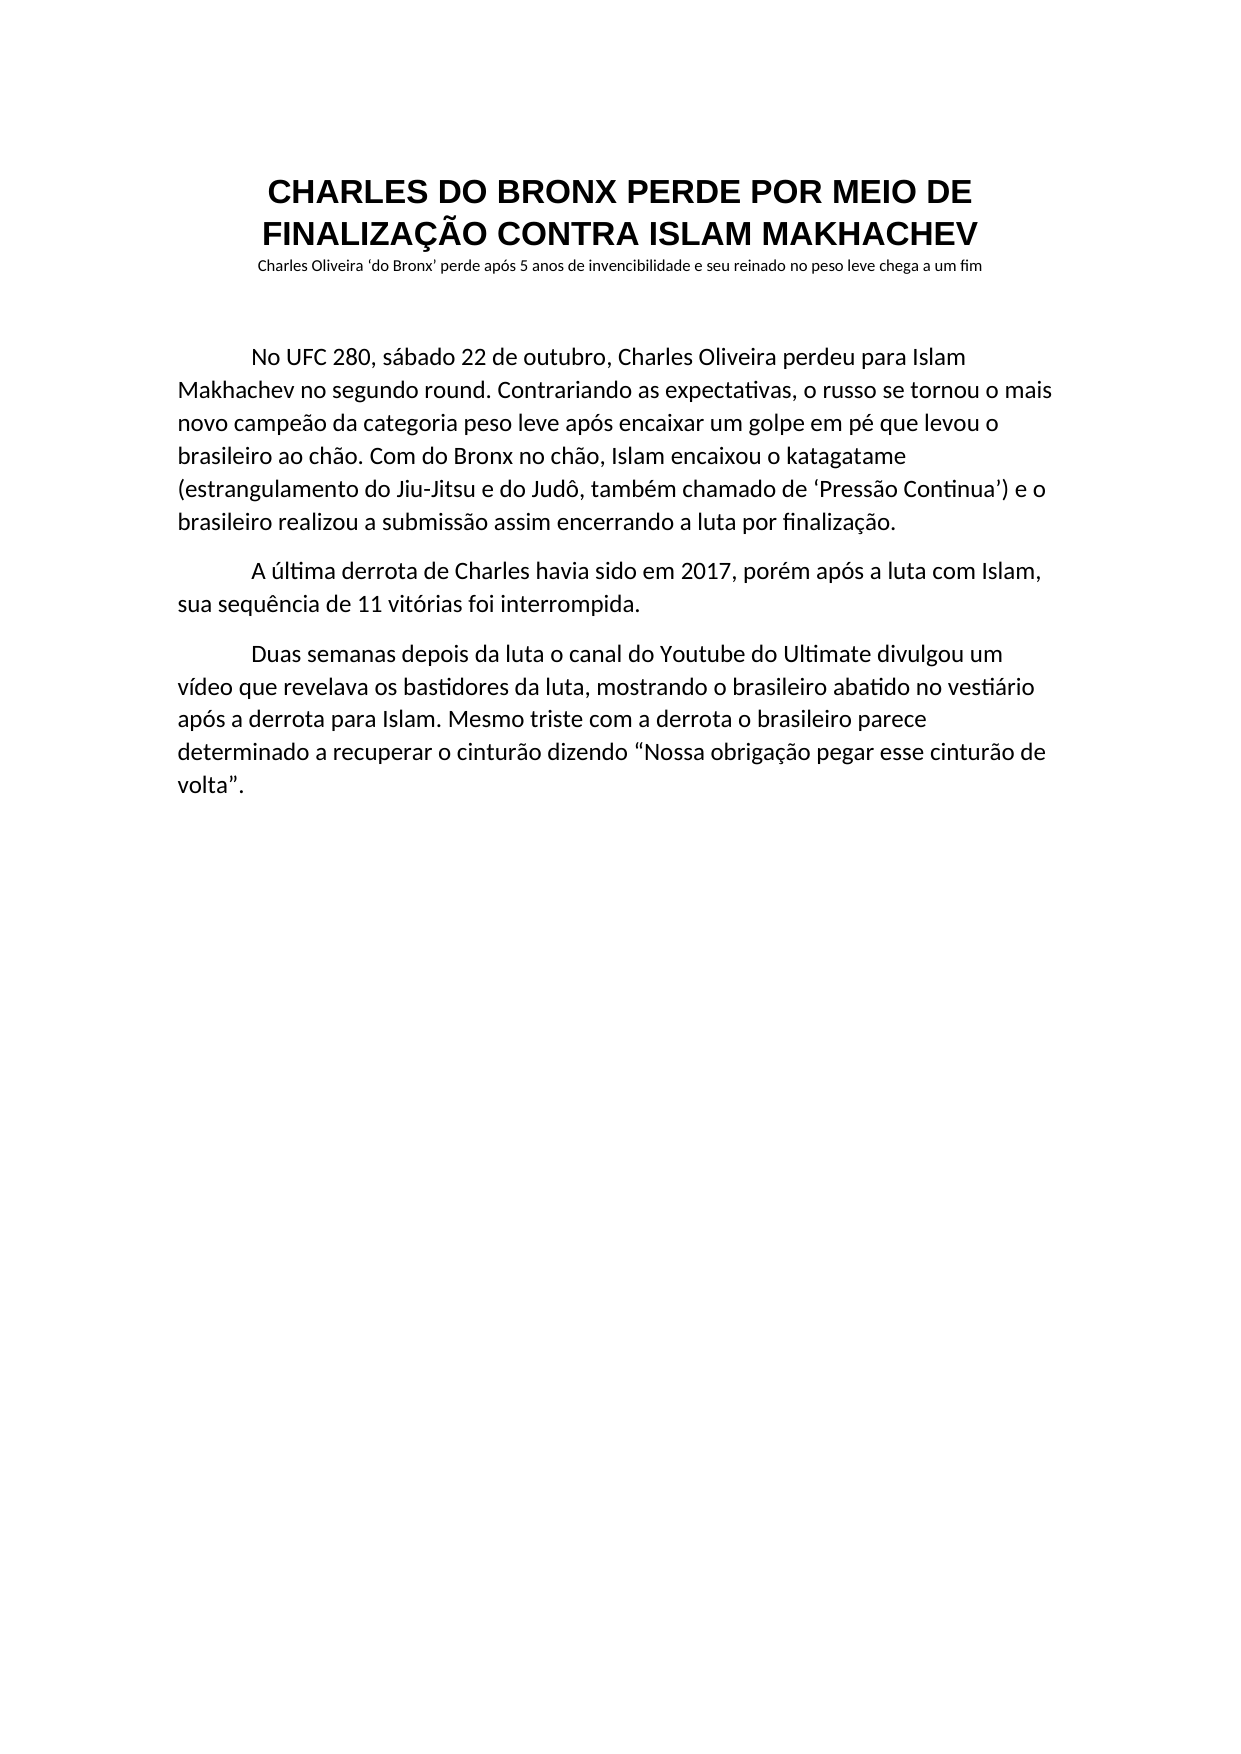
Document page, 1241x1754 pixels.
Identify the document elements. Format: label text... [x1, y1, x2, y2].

subtitle CHARLES DO BRONX PERDE POR MEIO DE FINALIZAÇÃO CONTRA ISLAM MAKHACHEV [177, 173, 1063, 252]
text Charles Oliveira ‘do Bronx’ perde após 5 anos de invencibilidade e seu reinado no peso leve chega a um fim [177, 256, 1063, 276]
text No UFC 280, sábado 22 de outubro, Charles Oliveira perdeu para Islam Makhachev no segundo round. Contrariando as expectativas, o russo se tornou o mais novo campeão da categoria peso leve após encaixar um golpe em pé que levou o brasileiro ao chão. Com do Bronx no chão, Islam encaixou o katagatame (estrangulamento do Jiu-Jitsu e do Judô, também chamado de ‘Pressão Continua’) e o brasileiro realizou a submissão assim encerrando a luta por finalização. [177, 341, 1063, 536]
text Duas semanas depois da luta o canal do Youtube do Ultimate divulgou um vídeo que revelava os bastidores da luta, mostrando o brasileiro abatido no vestiário após a derrota para Islam. Mesmo triste com a derrota o brasileiro parece determinado a recuperar o cinturão dizendo “Nossa obrigação pegar esse cinturão de volta”. [177, 638, 1063, 800]
text A última derrota de Charles havia sido em 2017, porém após a luta com Islam, sua sequência de 11 vitórias foi interrompida. [177, 555, 1063, 619]
